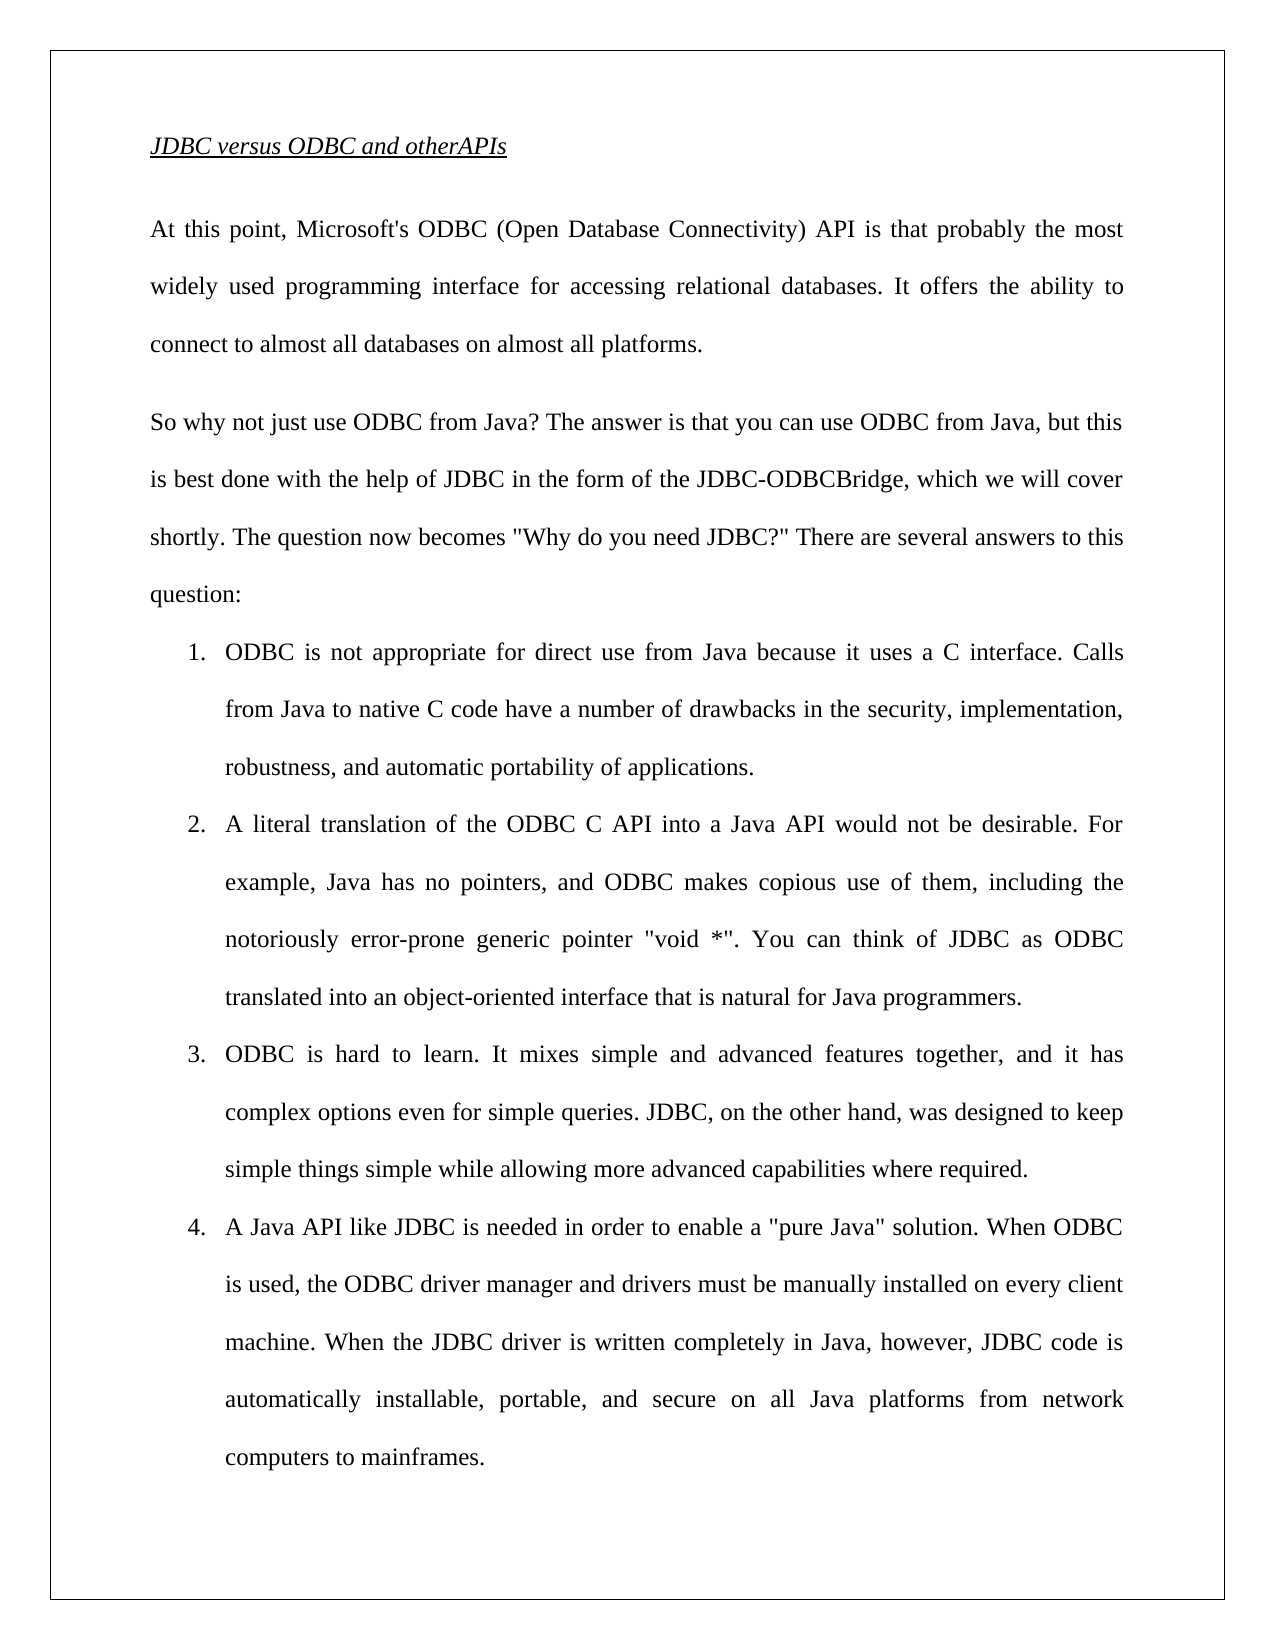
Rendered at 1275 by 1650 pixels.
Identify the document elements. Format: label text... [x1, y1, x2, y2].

list ODBC is hard to learn. It mixes simple and advanced features together, and it has complex options even for simple queries. JDBC, on the other hand, was designed to keep simple things simple while allowing more advanced capabilities where required. [187, 1039, 1125, 1183]
list ODBC is not appropriate for direct use from Java because it uses a C interface. Calls from Java to native C code have a number of drawbacks in the security, implementation, robustness, and automatic portability of applications. [187, 637, 1125, 781]
text So why not just use ODBC from Java? The answer is that you can use ODBC from Java, but this is best done with the help of JDBC in the form of the JDBC-ODBCBridge, which we will cover shortly. The question now becomes "Why do you need JDBC?" There are several answers to this question: [150, 407, 1125, 608]
subtitle JDBC versus ODBC and otherAPIs [150, 131, 1125, 160]
text At this point, Microsoft's ODBC (Open Database Connectivity) API is that probably the most widely used programming interface for accessing relational databases. It offers the ability to connect to almost all databases on almost all platforms. [150, 214, 1125, 357]
list A Java API like JDBC is needed in order to enable a "pure Java" solution. When ODBC is used, the ODBC driver manager and drivers must be manually installed on every client machine. When the JDBC driver is written completely in Java, however, JDBC code is automatically installable, portable, and secure on all Java platforms from network computers to mainframes. [187, 1212, 1125, 1471]
list A literal translation of the ODBC C API into a Java API would not be desirable. For example, Java has no pointers, and ODBC makes copious use of them, including the notoriously error-prone generic pointer "void *". You can think of JDBC as ODBC translated into an object-oriented interface that is natural for Java programmers. [187, 809, 1125, 1011]
